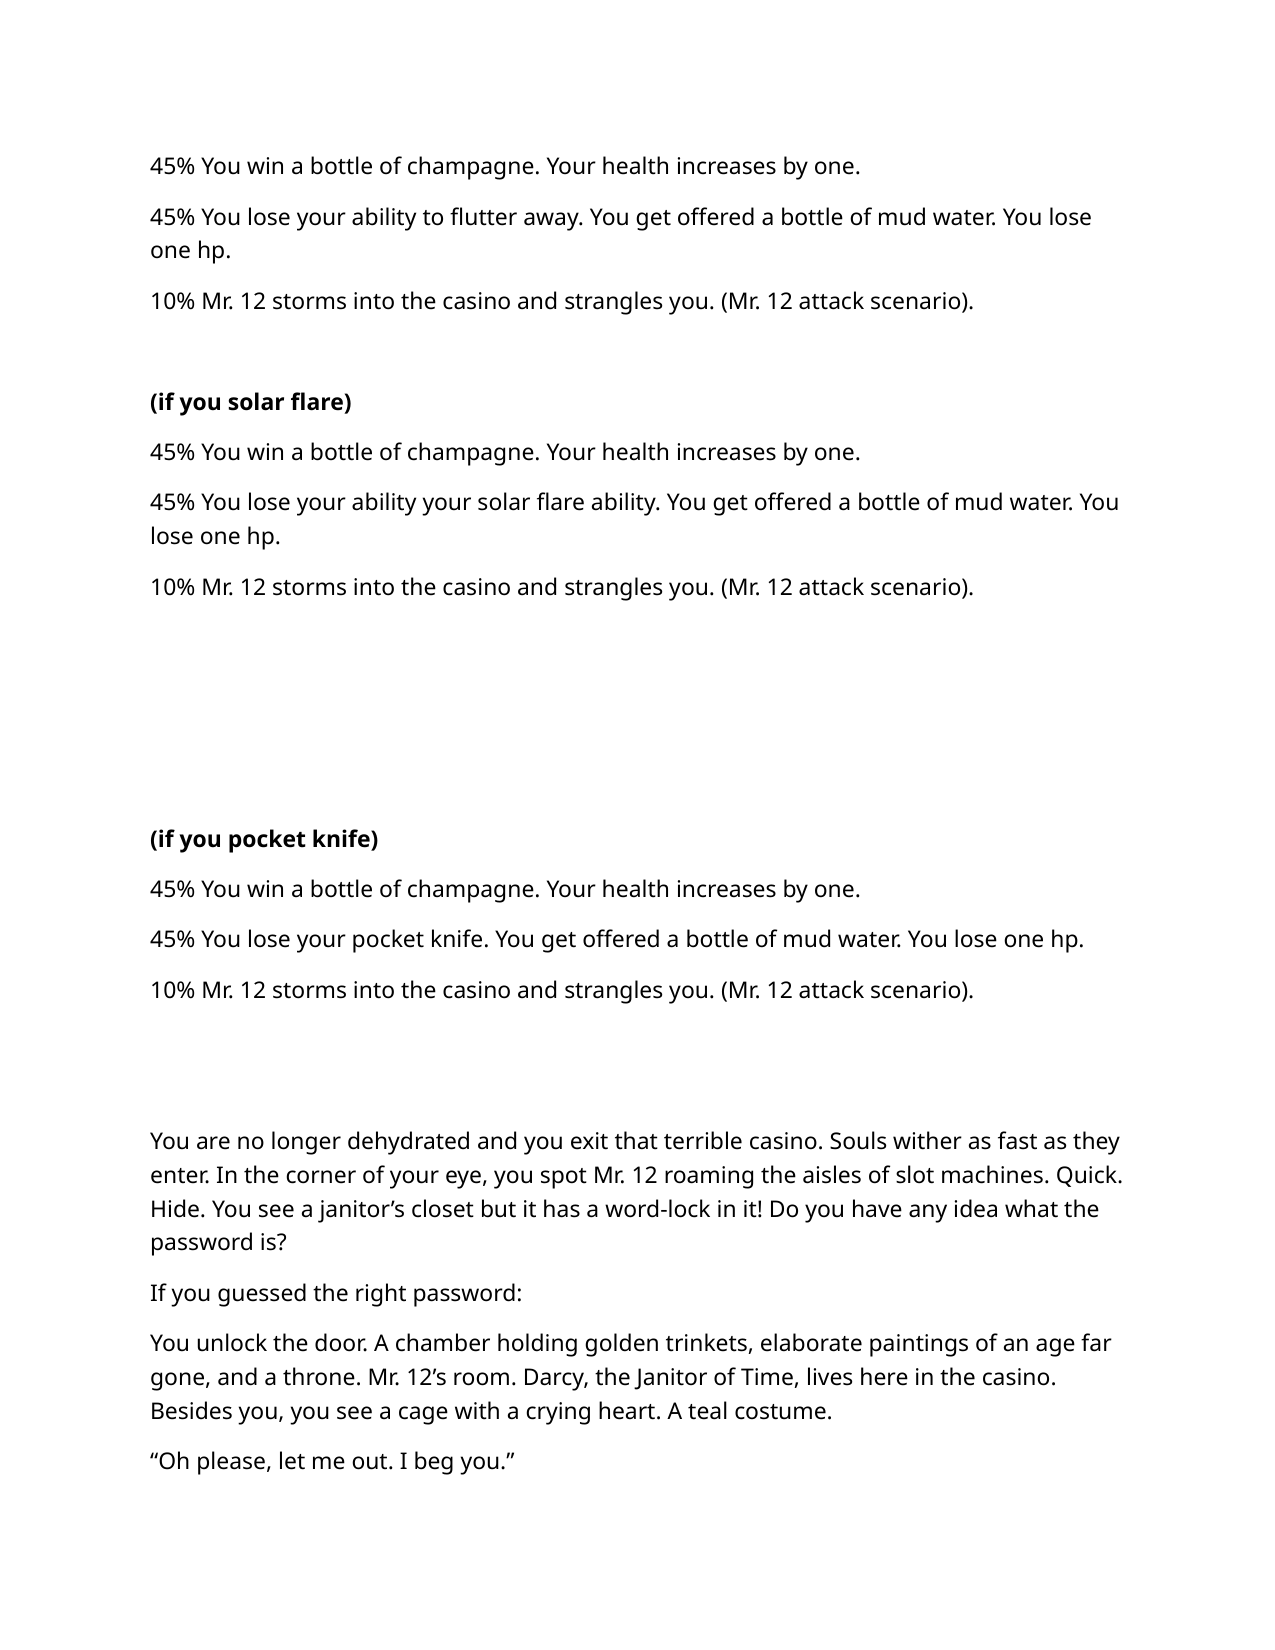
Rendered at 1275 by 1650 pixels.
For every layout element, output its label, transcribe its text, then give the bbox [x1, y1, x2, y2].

text If you guessed the right password: [150, 1277, 1125, 1308]
text 10% Mr. 12 storms into the casino and strangles you. (Mr. 12 attack scenario). [150, 570, 1125, 602]
text 45% You win a bottle of champagne. Your health increases by one. [150, 150, 1125, 181]
text “Oh please, let me out. I beg you.” [150, 1445, 1125, 1476]
text 45% You win a bottle of champagne. Your health increases by one. [150, 873, 1125, 904]
text 45% You lose your ability your solar flare ability. You get offered a bottle of mud water. You lose one hp. [150, 486, 1125, 551]
text (if you solar flare) [150, 385, 1125, 417]
text 45% You win a bottle of champagne. Your health increases by one. [150, 436, 1125, 467]
text 45% You lose your pocket knife. You get offered a bottle of mud water. You lose one hp. [150, 923, 1125, 954]
text You are no longer dehydrated and you exit that terrible casino. Souls wither as fast as they enter. In the corner of your eye, you spot Mr. 12 roaming the aisles of slot machines. Quick. Hide. You see a janitor’s closet but it has a word-lock in it! Do you have any idea what the password is? [150, 1125, 1125, 1257]
text 45% You lose your ability to flutter away. You get offered a bottle of mud water. You lose one hp. [150, 200, 1125, 265]
text 10% Mr. 12 storms into the casino and strangles you. (Mr. 12 attack scenario). [150, 284, 1125, 316]
text You unlock the door. A chamber holding golden trinkets, elaborate paintings of an age far gone, and a throne. Mr. 12’s room. Darcy, the Janitor of Time, lives here in the casino. Besides you, you see a cage with a crying heart. A teal costume. [150, 1327, 1125, 1426]
text 10% Mr. 12 storms into the casino and strangles you. (Mr. 12 attack scenario). [150, 974, 1125, 1005]
text (if you pocket knife) [150, 822, 1125, 854]
